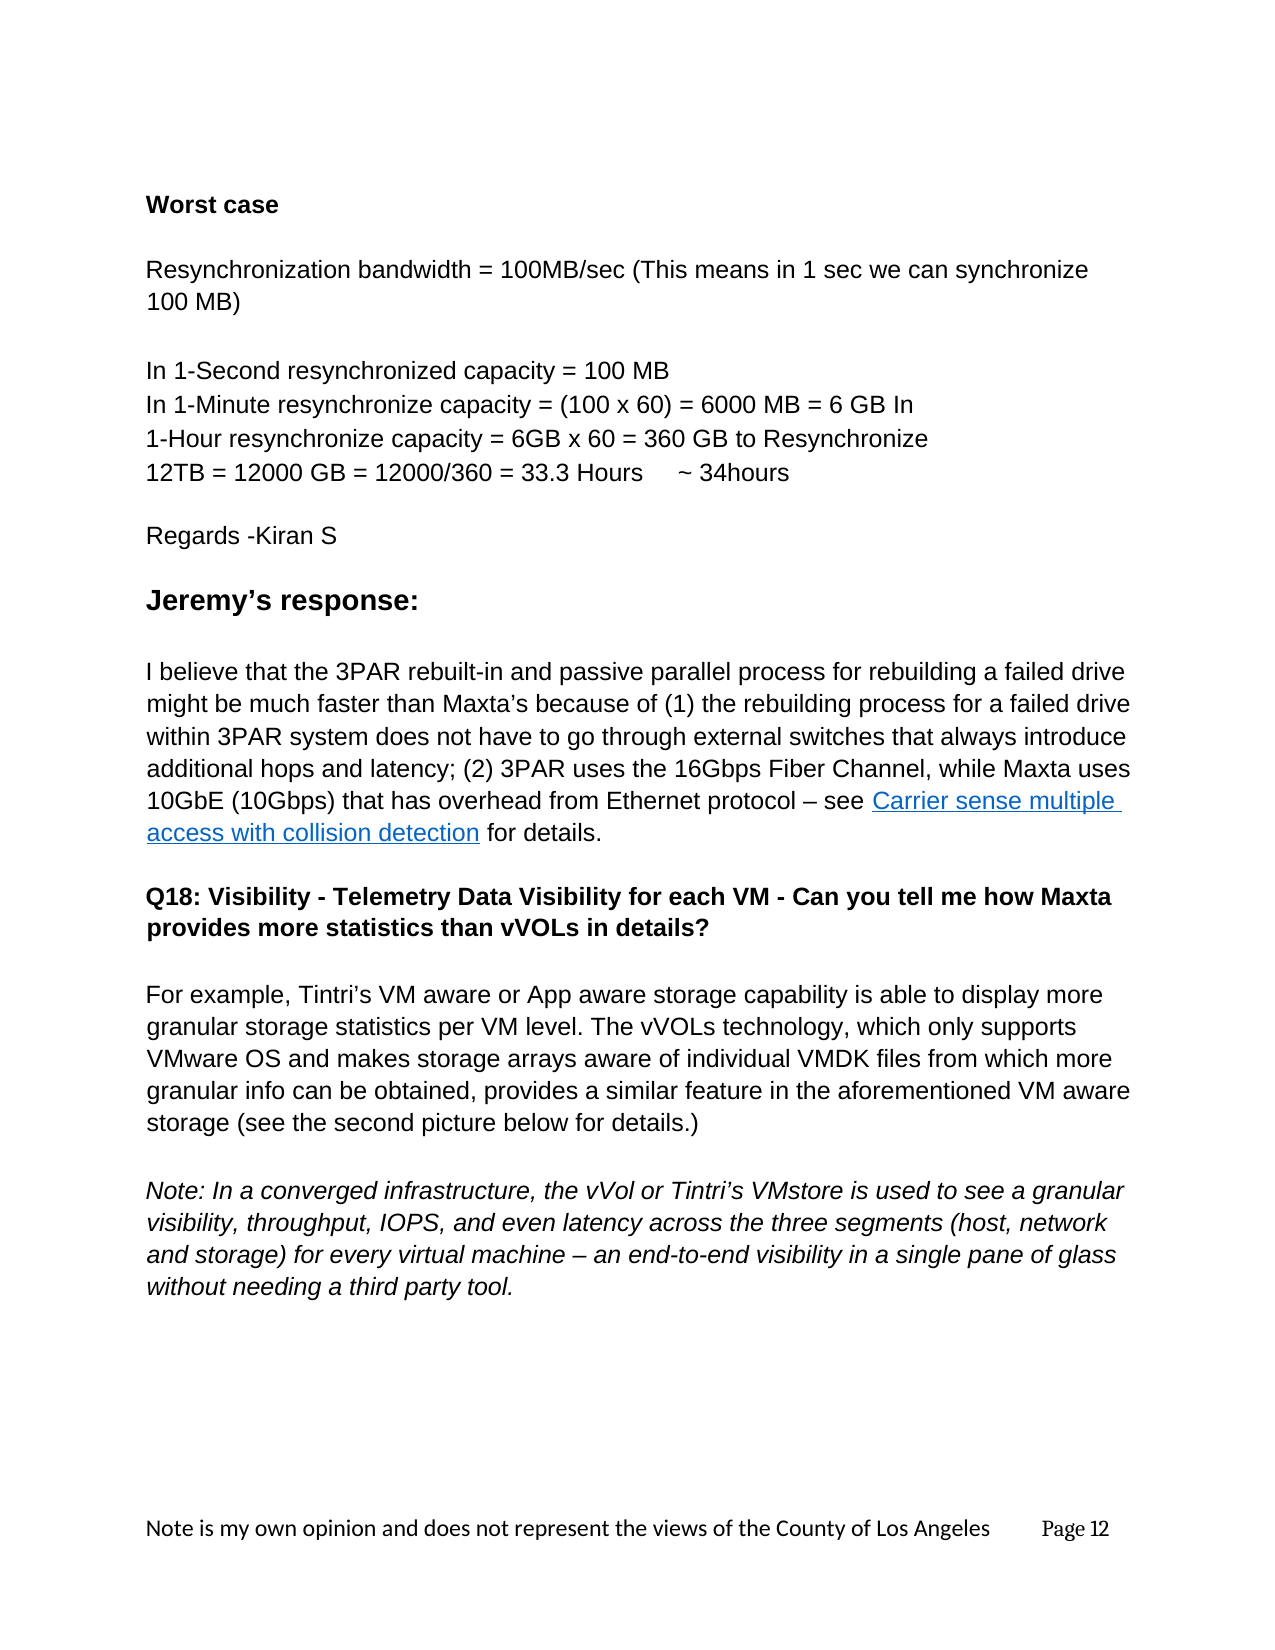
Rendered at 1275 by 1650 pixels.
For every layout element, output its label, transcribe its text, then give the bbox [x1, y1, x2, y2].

text Jeremy’s response: [146, 583, 1189, 617]
text 12TB = 12000 GB = 12000/360 = 33.3 Hours ~ 34hours [145, 458, 1135, 487]
text Q18: Visibility - Telemetry Data Visibility for each VM - Can you tell me how Maxta provides more statistics than vVOLs in details? [145, 882, 1189, 942]
text 1-Hour resynchronize capacity = 6GB x 60 = 360 GB to Resynchronize [145, 424, 1135, 453]
text In 1-Second resynchronized capacity = 100 MB [146, 356, 1135, 385]
text In 1-Minute resynchronize capacity = (100 x 60) = 6000 MB = 6 GB In [145, 390, 1135, 419]
text Regards -Kiran S [146, 521, 1189, 549]
text For example, Tintri’s VM aware or App aware storage capability is able to display more granular storage statistics per VM level. The vVOLs technology, which only supports VMware OS and makes storage arrays aware of individual VMDK files from which more granular info can be obtained, provides a similar feature in the aforementioned VM aware storage (see the second picture below for details.) [145, 979, 1135, 1137]
subtitle Worst case [146, 190, 1189, 219]
text Resynchronization bandwidth = 100MB/sec (This means in 1 sec we can synchronize 100 MB) [145, 255, 1135, 316]
text Note: In a converged infrastructure, the vVol or Tintri’s VMstore is used to see a granular visibility, throughput, IOPS, and even latency across the three segments (host, network and storage) for every virtual machine – an end-to-end visibility in a single pane of glass without needing a third party tool. [145, 1176, 1135, 1301]
text I believe that the 3PAR rebuilt-in and passive parallel process for rebuilding a failed drive might be much faster than Maxta’s because of (1) the rebuilding process for a failed drive within 3PAR system does not have to go through external switches that always introduce additional hops and latency; (2) 3PAR uses the 16Gbps Fiber Channel, while Maxta uses 10GbE (10Gbps) that has overhead from Ethernet protocol – see Carrier sense multiple access with collision detection for details. [145, 657, 1135, 847]
